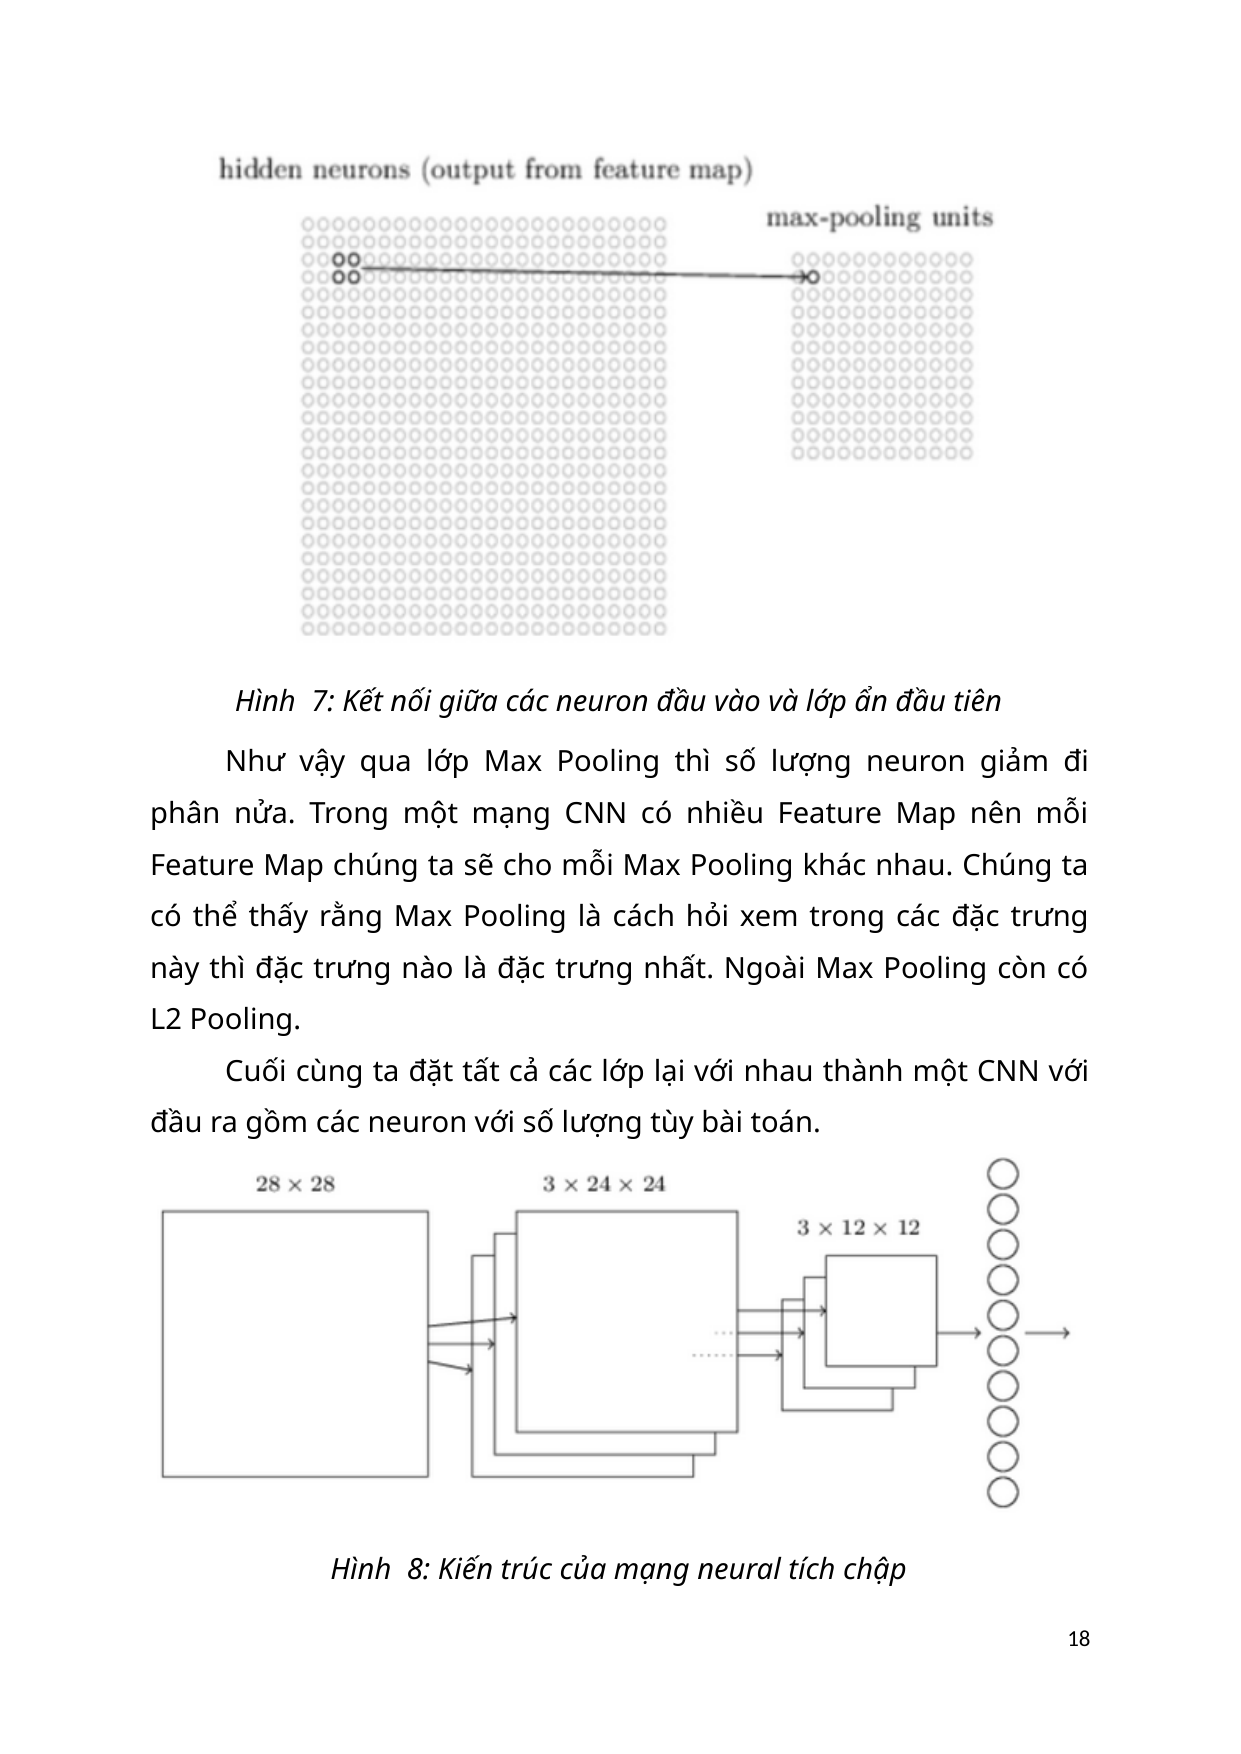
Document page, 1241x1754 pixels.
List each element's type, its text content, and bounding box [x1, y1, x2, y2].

text Hình 7: Kết nối giữa các neuron đầu vào và lớp ẩn đầu tiên [150, 680, 1090, 720]
text Hình 8: Kiến trúc của mạng neural tích chập [150, 1548, 1090, 1588]
text Như vậy qua lớp Max Pooling thì số lượng neuron giảm đi phân nửa. Trong một mạng CNN có nhiều Feature Map nên mỗi Feature Map chúng ta sẽ cho mỗi Max Pooling khác nhau. Chúng ta có thể thấy rằng Max Pooling là cách hỏi xem trong các đặc trưng này thì đặc trưng nào là đặc trưng nhất. Ngoài Max Pooling còn có L2 Pooling. [150, 741, 1090, 1038]
picture [150, 1153, 1091, 1540]
text Cuối cùng ta đặt tất cả các lớp lại với nhau thành một CNN với đầu ra gồm các neuron với số lượng tùy bài toán. [150, 1050, 1090, 1141]
picture [206, 150, 1007, 672]
